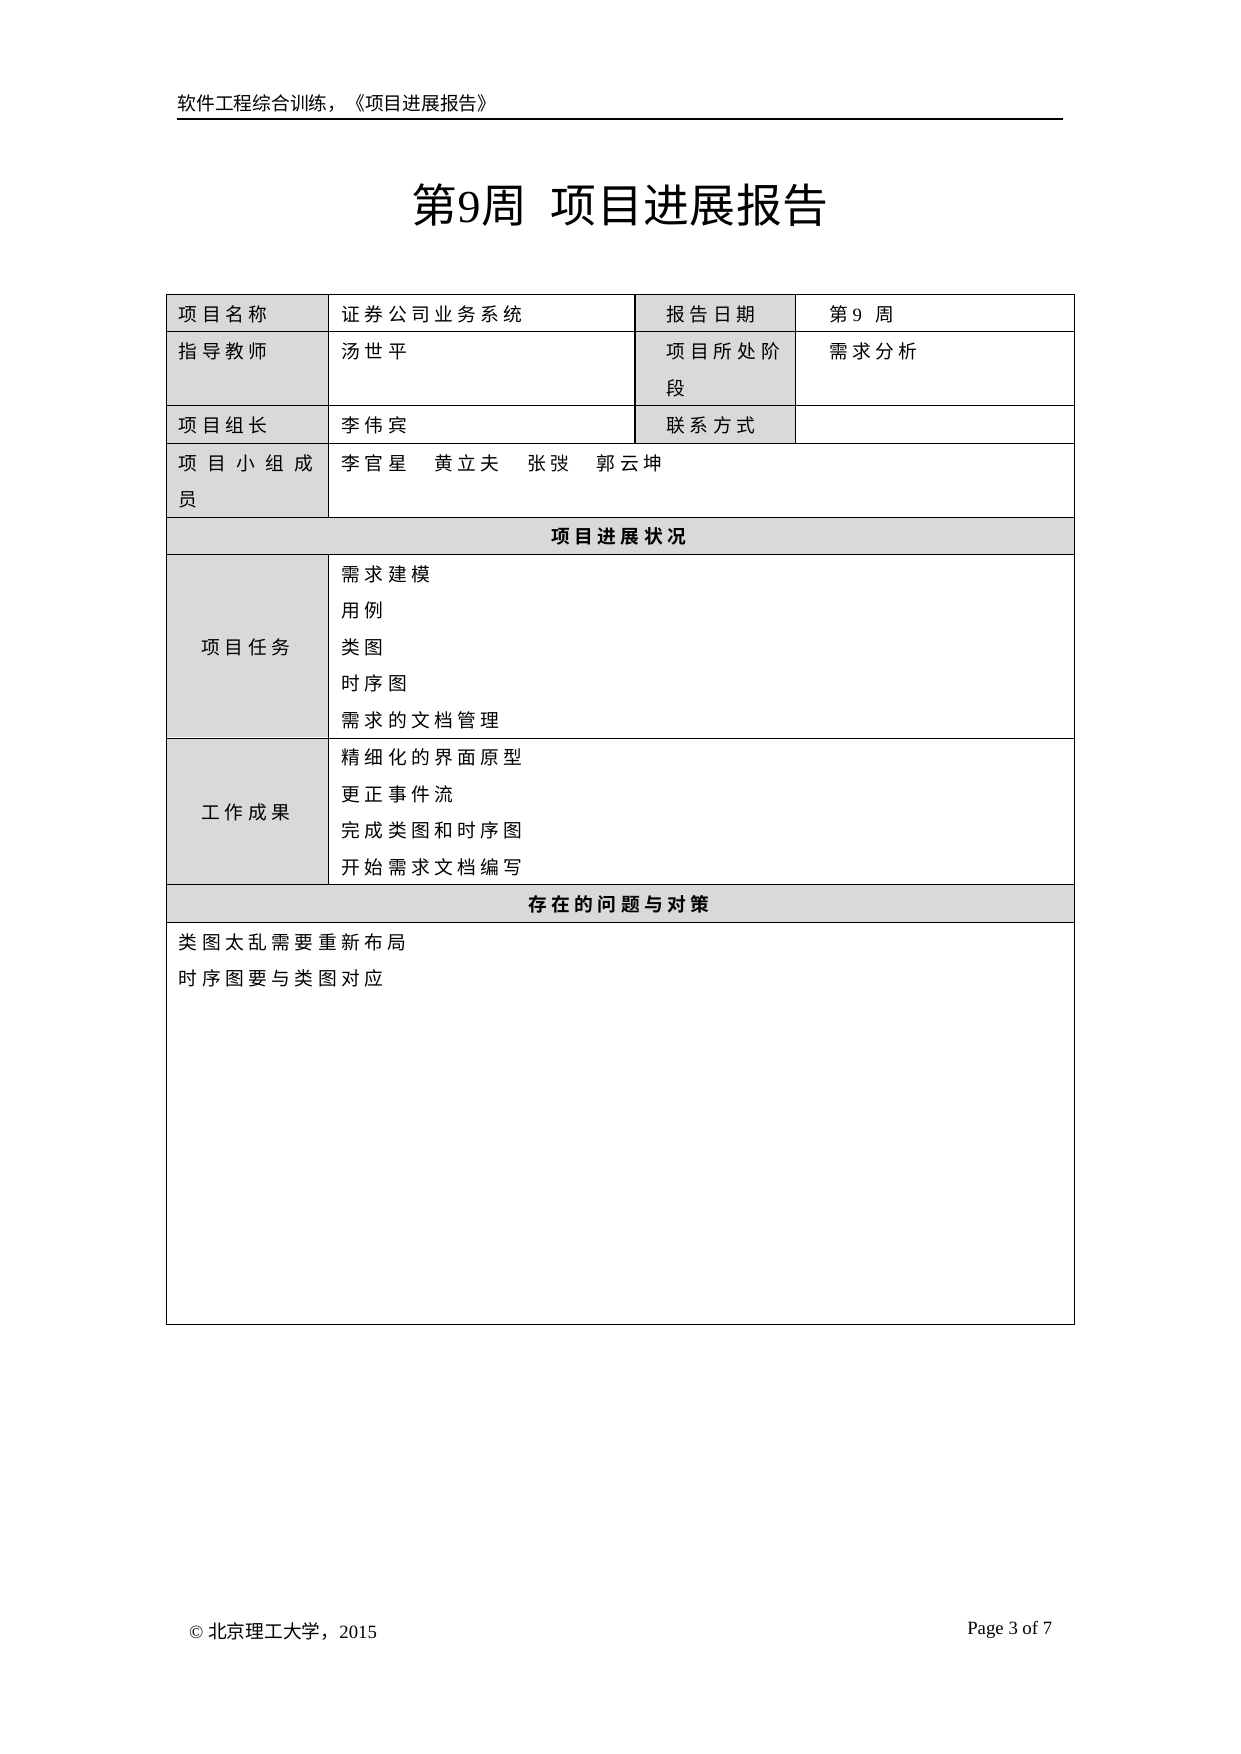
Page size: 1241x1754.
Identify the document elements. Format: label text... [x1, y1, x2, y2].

table_cell 项目所处阶段 [636, 332, 795, 405]
table_cell 存在的问题与对策 [167, 885, 1074, 922]
table_cell 需求分析 [796, 332, 1074, 405]
table_header 报告日期 [636, 295, 795, 331]
subtitle 第9周 项目进展报告 [179, 166, 1061, 239]
table_cell 李伟宾 [329, 406, 634, 443]
table_cell 联系方式 [636, 406, 795, 443]
table_header 项目名称 [167, 295, 328, 331]
table_cell 精细化的界面原型 更正事件流 完成类图和时序图 开始需求文档编写 [329, 739, 1074, 884]
table_cell 项目小组成员 [167, 444, 328, 517]
table_header 第9周 [796, 295, 1074, 331]
table_cell 类图太乱需要重新布局 时序图要与类图对应 [167, 923, 1074, 1324]
table_cell 李官星 黄立夫 张弢 郭云坤 [329, 444, 1074, 517]
table_cell 指导教师 [167, 332, 328, 405]
table_cell 项目任务 [167, 555, 328, 737]
table_cell 项目进展状况 [167, 518, 1074, 554]
table_cell 项目组长 [167, 406, 328, 443]
table_cell [796, 406, 1074, 443]
table_cell 工作成果 [167, 739, 328, 884]
table_cell 汤世平 [329, 332, 634, 405]
table_header 证券公司业务系统 [329, 295, 634, 331]
table_cell 需求建模 用例 类图 时序图 需求的文档管理 [329, 555, 1074, 737]
